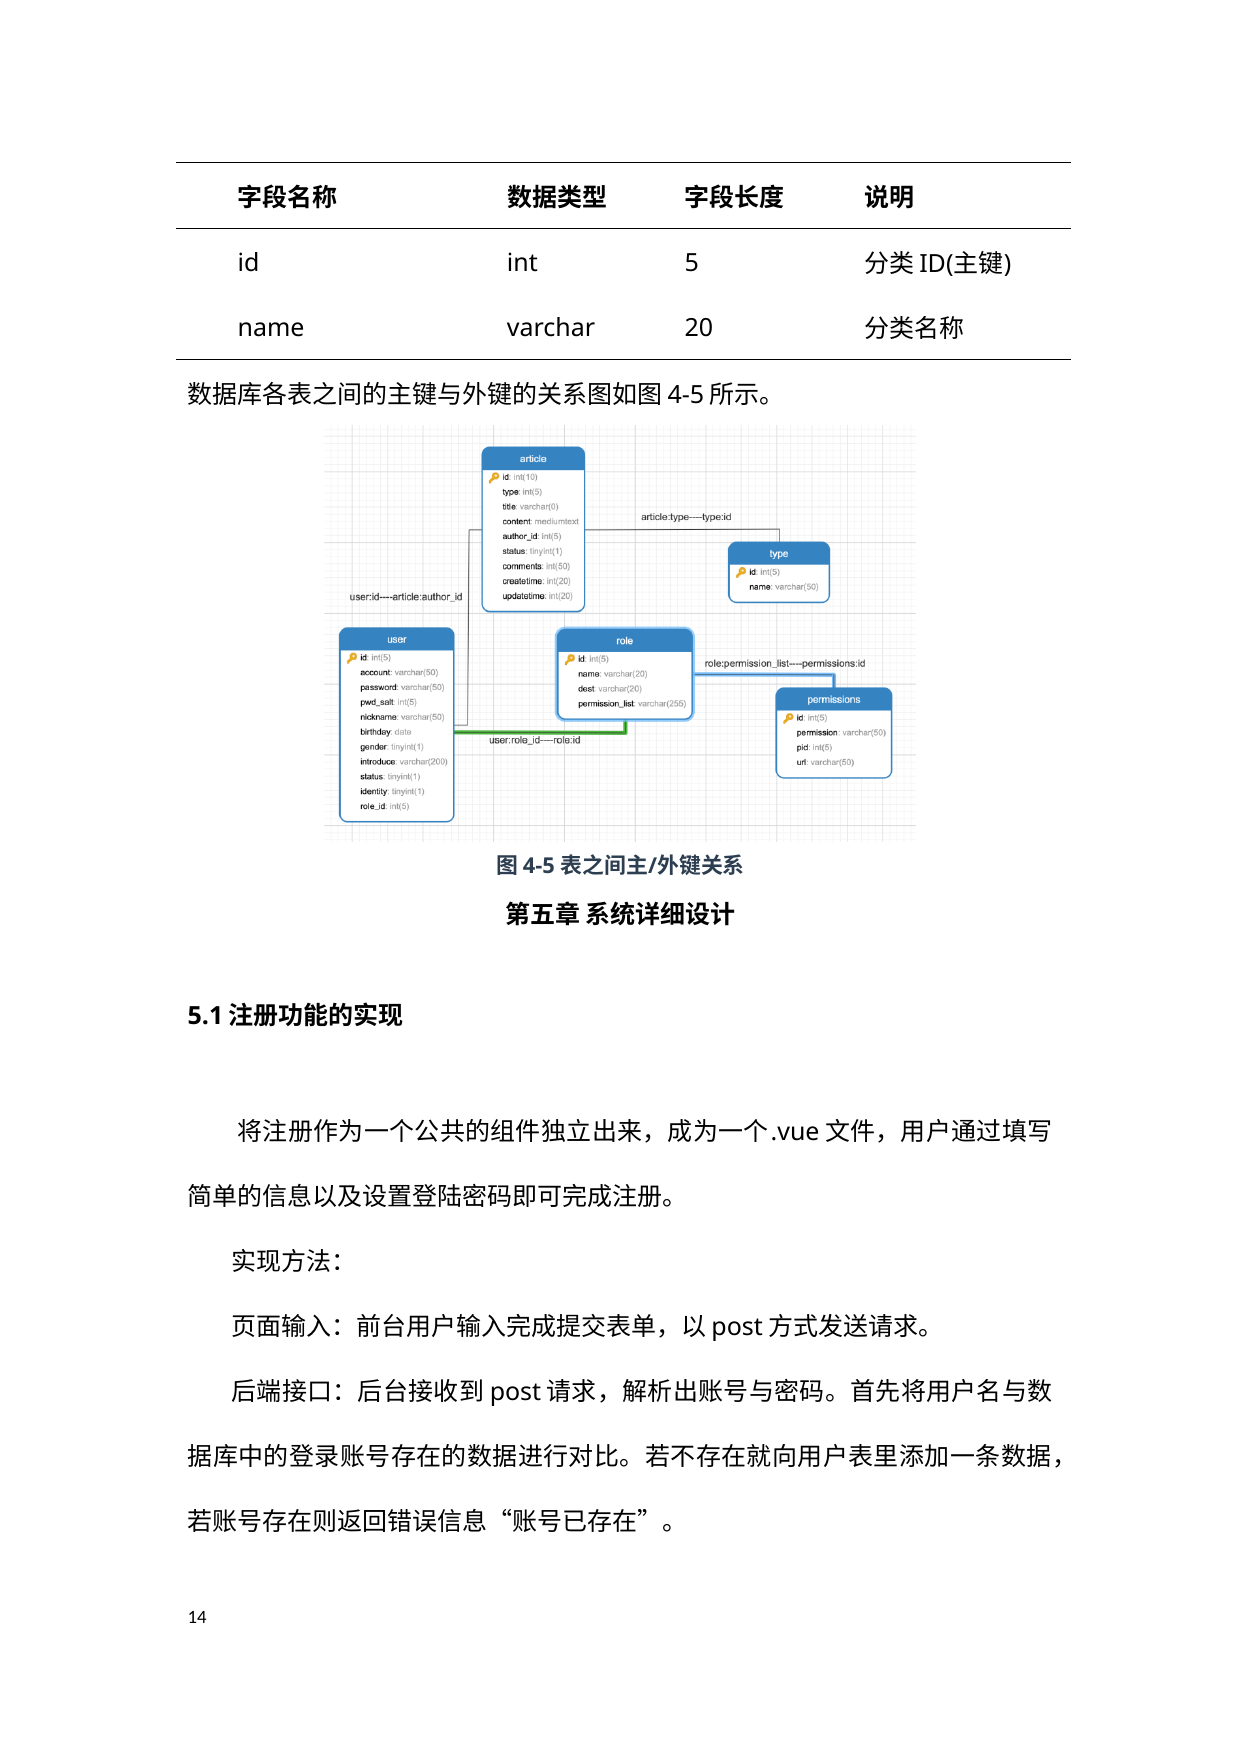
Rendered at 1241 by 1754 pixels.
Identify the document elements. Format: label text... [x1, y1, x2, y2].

subtitle 第五章 系统详细设计 [187, 880, 1053, 945]
table_cell name [176, 294, 445, 359]
table_header 数据类型 [445, 163, 623, 228]
table_header 字段长度 [623, 163, 803, 228]
text 页面输入：前台用户输入完成提交表单，以post方式发送请求。 [187, 1292, 1053, 1357]
table_cell 分类ID(主键) [803, 229, 1071, 294]
table_cell int [445, 229, 623, 294]
text 实现方法： [187, 1227, 1053, 1292]
table_cell varchar [445, 294, 623, 359]
subtitle 5.1注册功能的实现 [187, 981, 1053, 1046]
table_cell 20 [623, 294, 803, 359]
table_header 字段名称 [176, 163, 445, 228]
text 图 4-5 表之间主/外键关系 [187, 848, 1053, 880]
table_cell id [176, 229, 445, 294]
text 数据库各表之间的主键与外键的关系图如图4-5所示。 [187, 360, 1053, 425]
text 将注册作为一个公共的组件独立出来，成为一个.vue文件，用户通过填写简单的信息以及设置登陆密码即可完成注册。 [187, 1097, 1053, 1227]
table_cell 5 [623, 229, 803, 294]
picture [324, 425, 916, 842]
text 后端接口：后台接收到post请求，解析出账号与密码。首先将用户名与数据库中的登录账号存在的数据进行对比。若不存在就向用户表里添加一条数据，若账号存在则返回错误信息“账号已存在”。 [187, 1357, 1053, 1552]
table_header 说明 [803, 163, 1071, 228]
table_cell 分类名称 [803, 294, 1071, 359]
